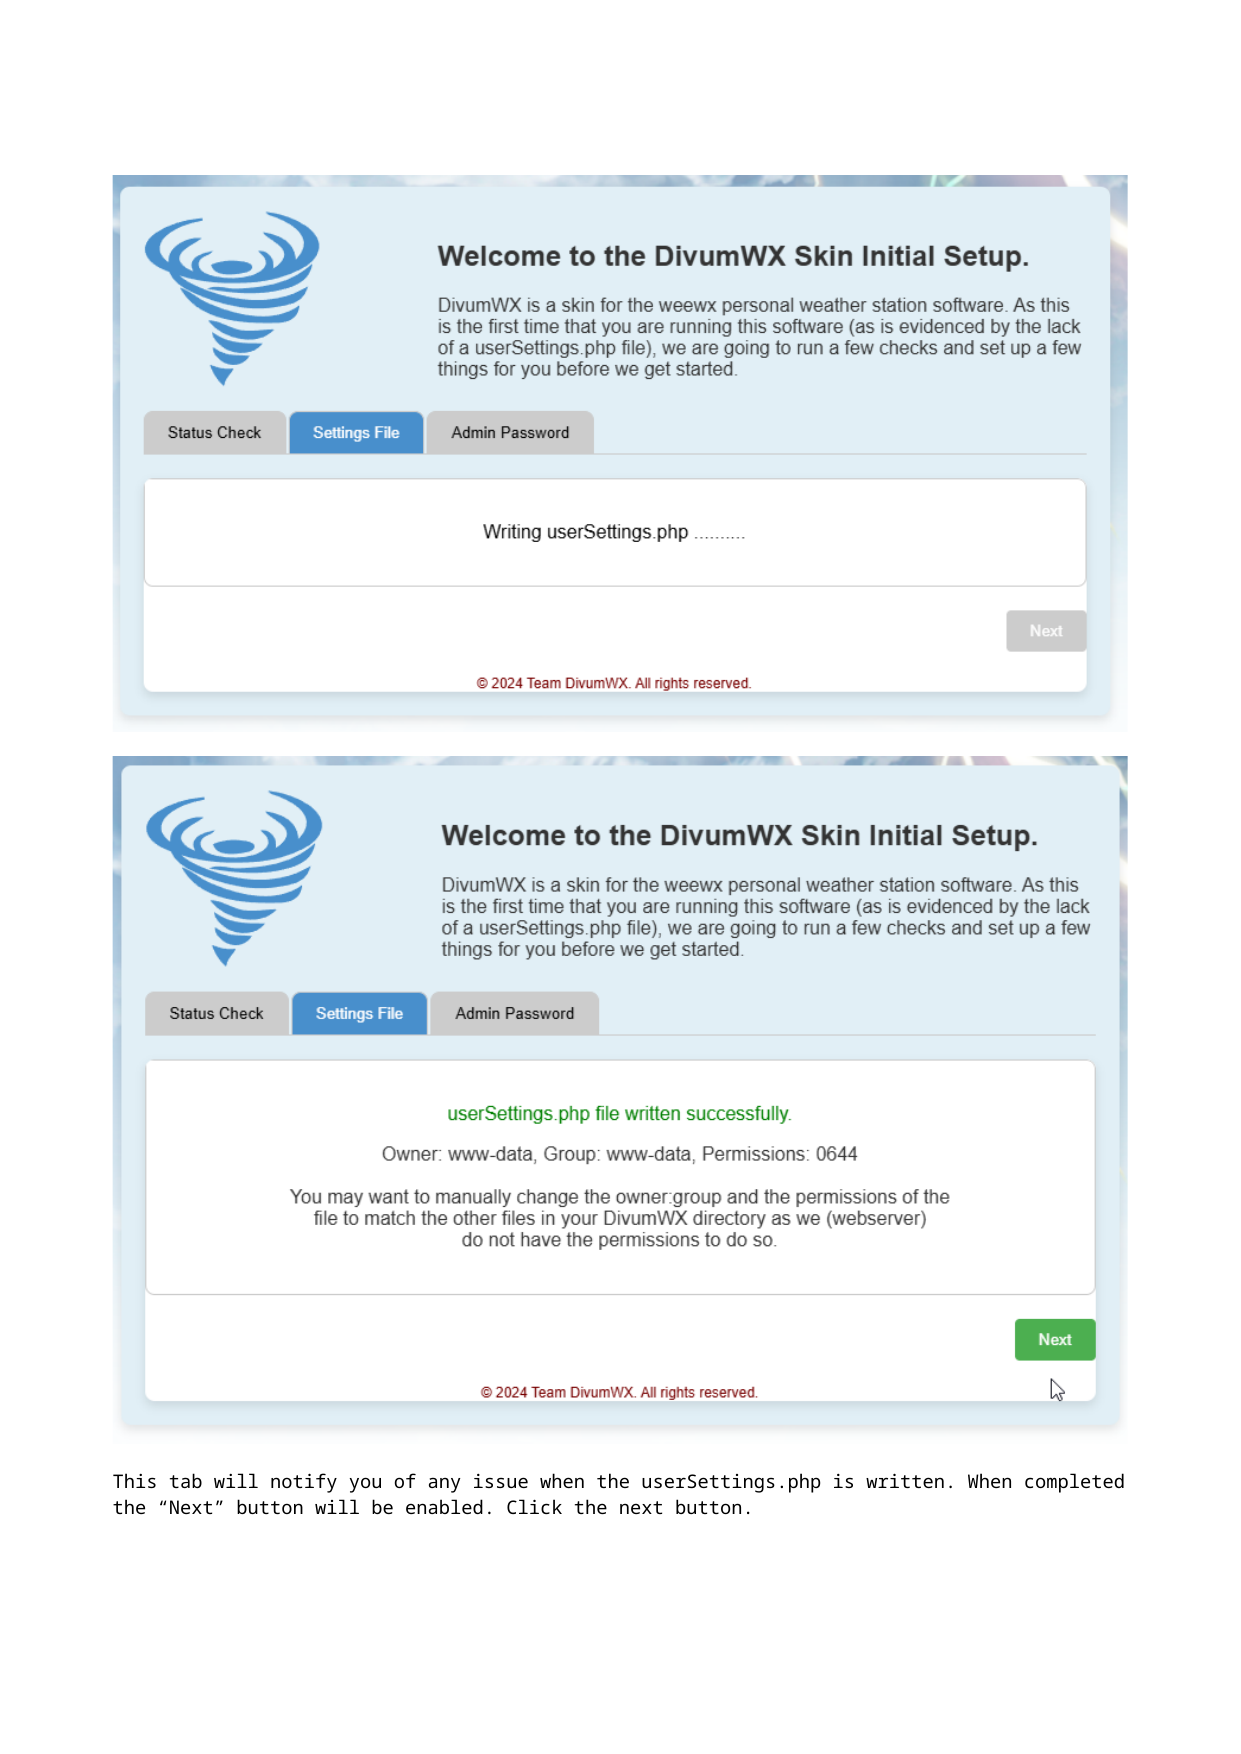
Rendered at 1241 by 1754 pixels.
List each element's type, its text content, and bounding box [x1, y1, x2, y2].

text This tab will notify you of any issue when the userSettings.php is written. When completed the “Next” button will be enabled. Click the next button. [112, 1469, 1128, 1520]
picture [112, 756, 1128, 1444]
picture [112, 175, 1128, 732]
